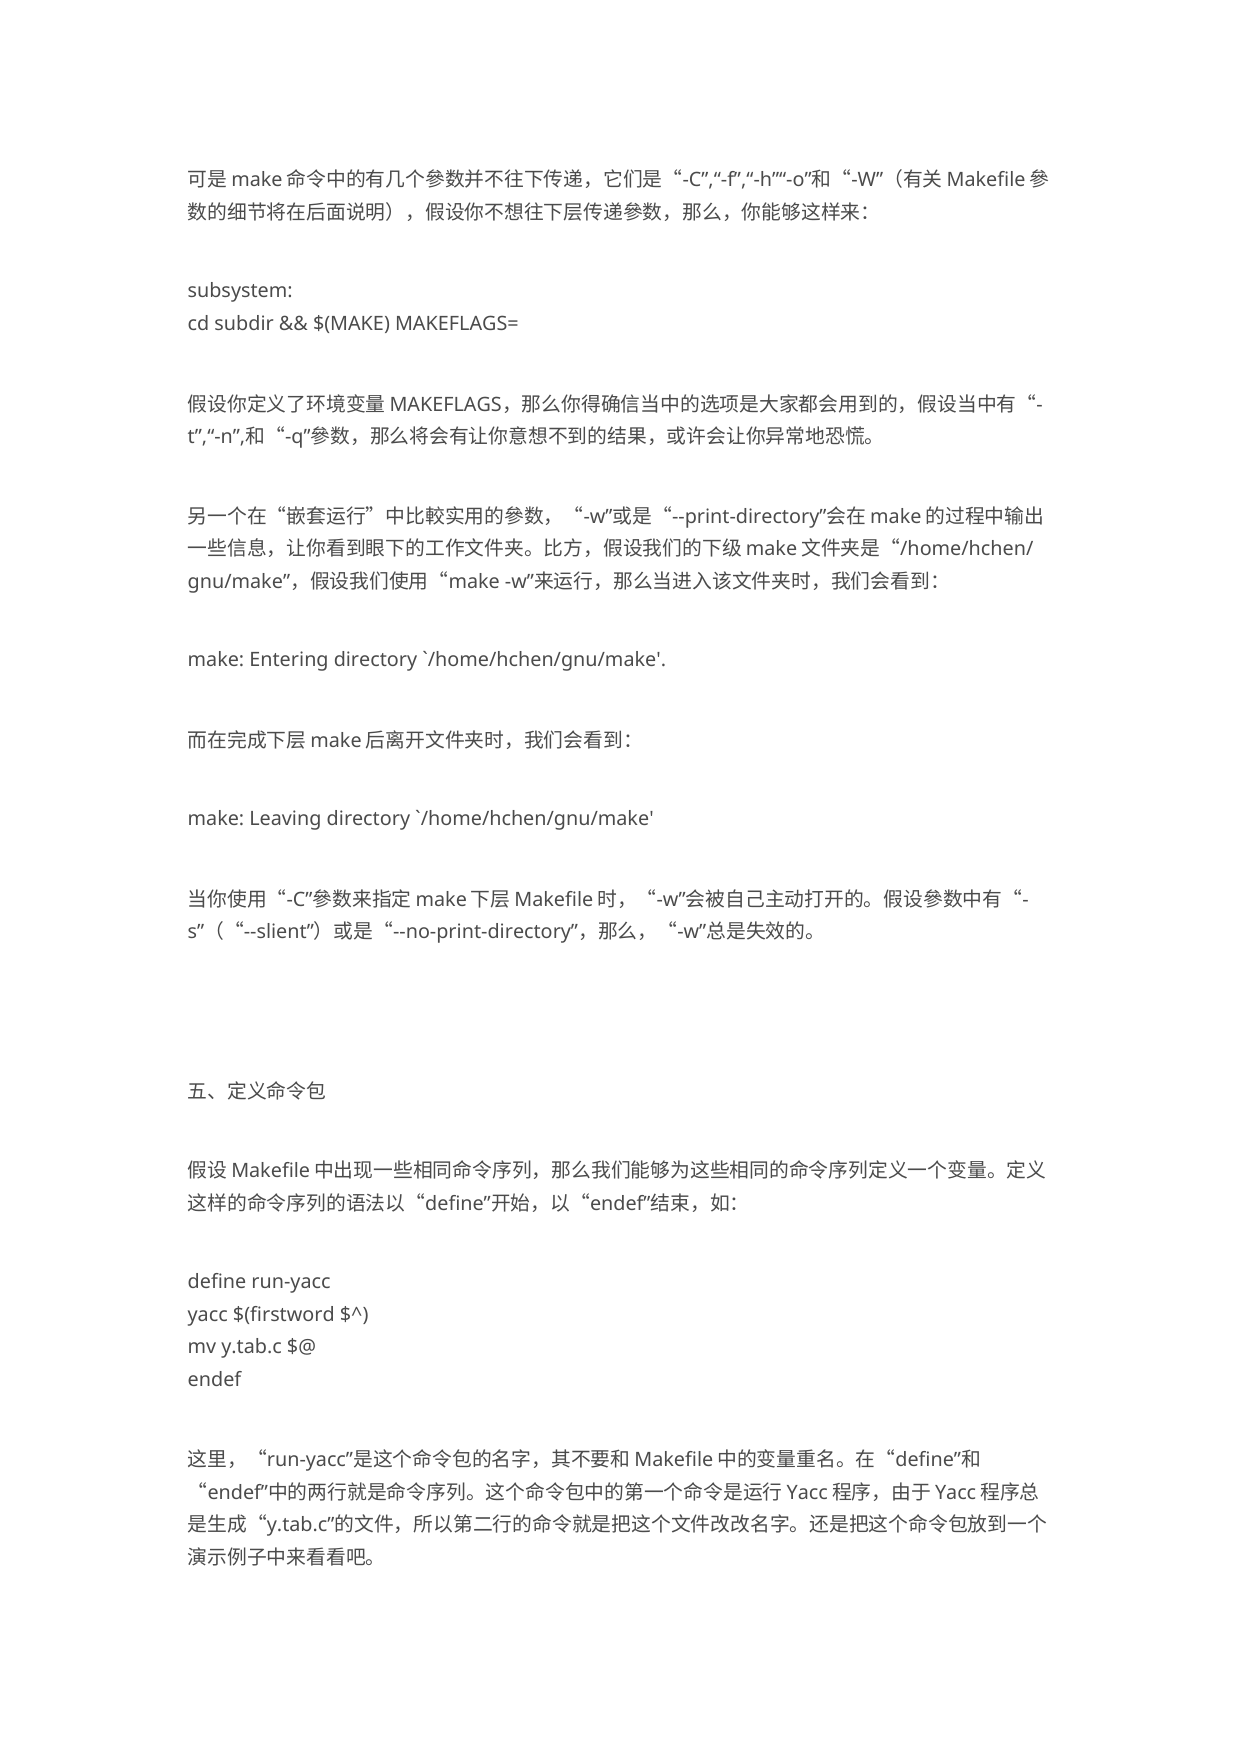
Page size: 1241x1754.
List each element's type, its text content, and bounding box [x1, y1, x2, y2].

text 另一个在“嵌套运行”中比較实用的參数，“-w”或是“--print-directory”会在make的过程中输出一些信息，让你看到眼下的工作文件夹。比方，假设我们的下级make文件夹是“/home/hchen/gnu/make”，假设我们使用“make -w”来运行，那么当进入该文件夹时，我们会看到： [187, 498, 1053, 596]
text 可是make命令中的有几个參数并不往下传递，它们是“-C”,“-f”,“-h”“-o”和“-W”（有关Makefile參数的细节将在后面说明），假设你不想往下层传递參数，那么，你能够这样来： [187, 162, 1053, 227]
text make: Leaving directory `/home/hchen/gnu/make' [187, 802, 1053, 834]
text define run-yacc yacc $(firstword $^) mv y.tab.c $@ endef [187, 1265, 1053, 1395]
text subsystem: cd subdir && $(MAKE) MAKEFLAGS= [187, 274, 1053, 339]
text 五、定义命令包 [187, 1073, 1053, 1106]
text make: Entering directory `/home/hchen/gnu/make'. [187, 643, 1053, 675]
text 这里，“run-yacc”是这个命令包的名字，其不要和Makefile中的变量重名。在“define”和“endef”中的两行就是命令序列。这个命令包中的第一个命令是运行Yacc程序，由于Yacc程序总是生成“y.tab.c”的文件，所以第二行的命令就是把这个文件改改名字。还是把这个命令包放到一个演示例子中来看看吧。 [187, 1442, 1053, 1572]
text 假设你定义了环境变量MAKEFLAGS，那么你得确信当中的选项是大家都会用到的，假设当中有“-t”,“-n”,和“-q”參数，那么将会有让你意想不到的结果，或许会让你异常地恐慌。 [187, 386, 1053, 451]
text 而在完成下层make后离开文件夹时，我们会看到： [187, 722, 1053, 755]
text 假设Makefile中出现一些相同命令序列，那么我们能够为这些相同的命令序列定义一个变量。定义这样的命令序列的语法以“define”开始，以“endef”结束，如： [187, 1153, 1053, 1218]
text 当你使用“-C”參数来指定make下层Makefile时，“-w”会被自己主动打开的。假设參数中有“-s”（“--slient”）或是“--no-print-directory”，那么，“-w”总是失效的。 [187, 882, 1053, 947]
